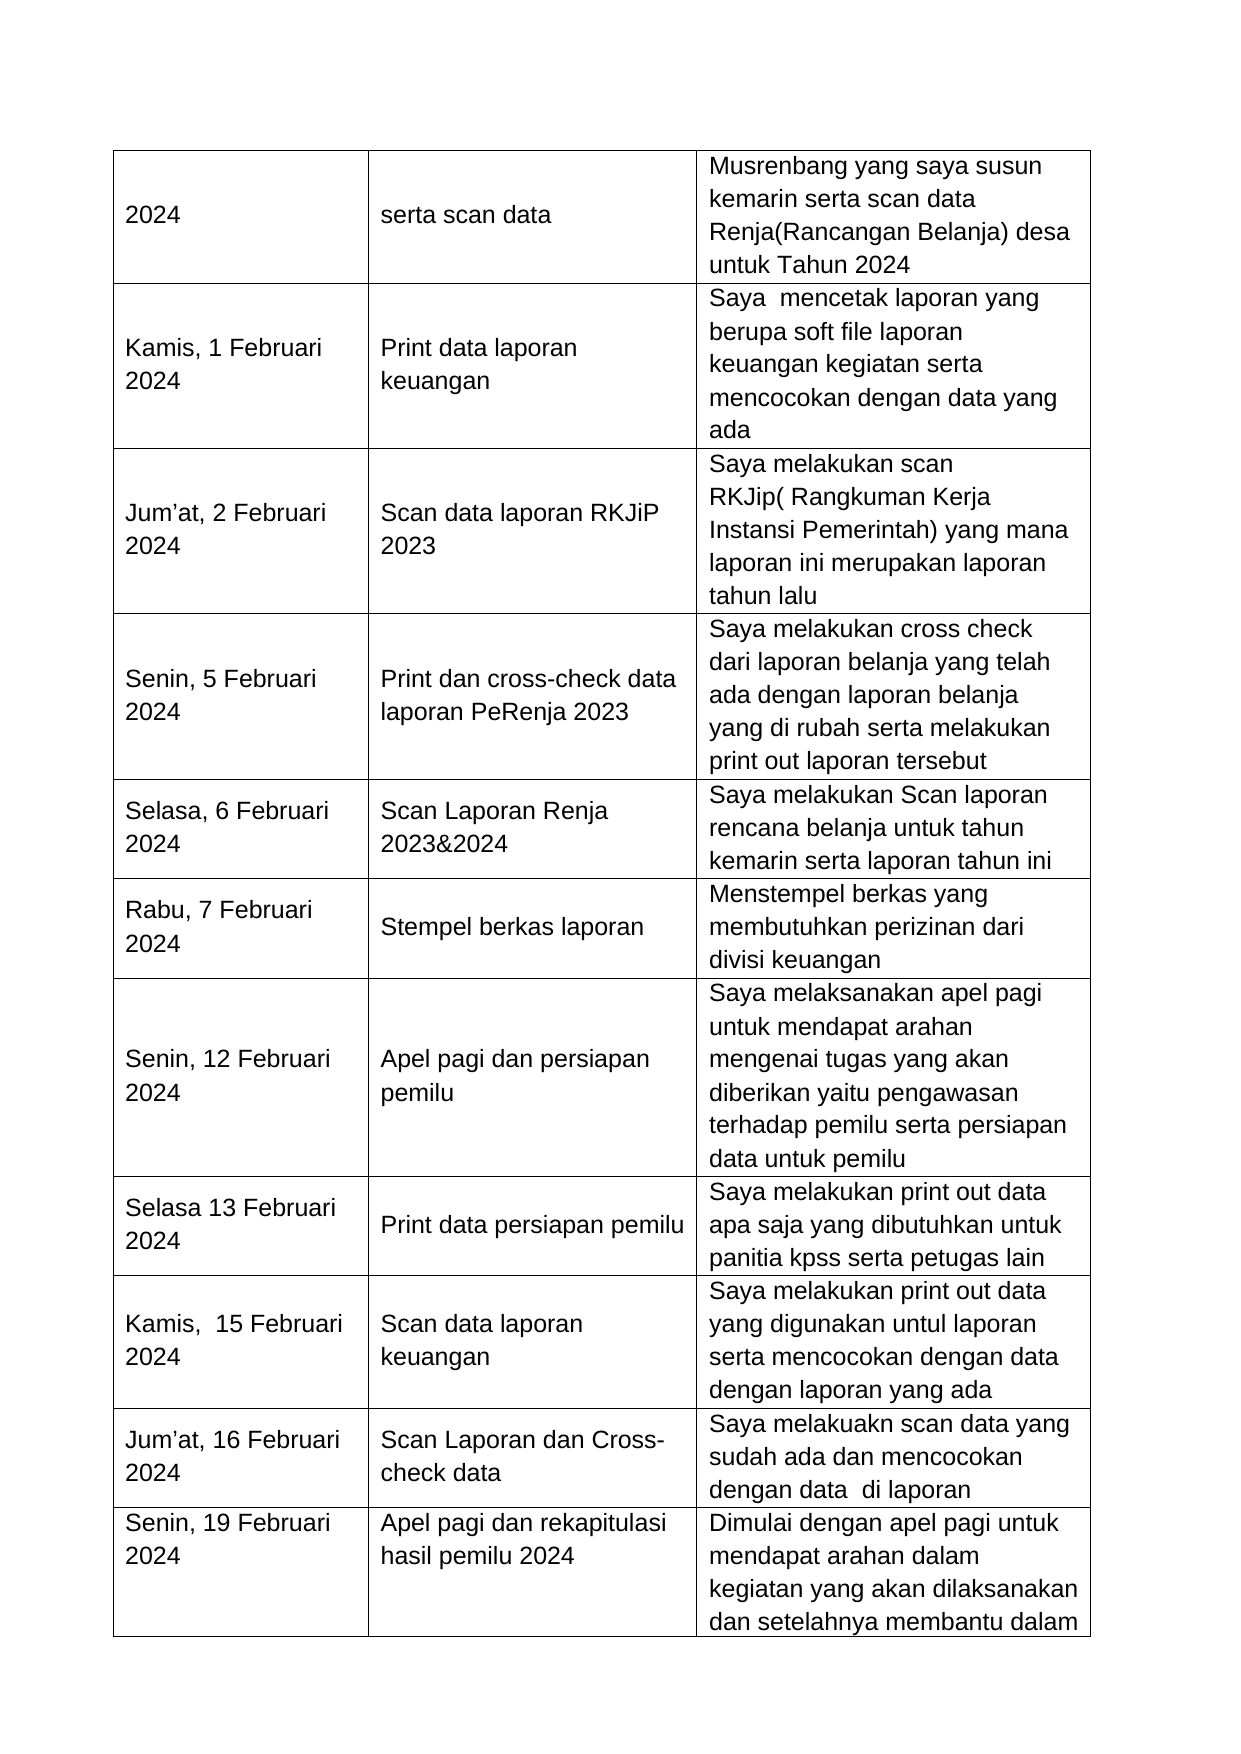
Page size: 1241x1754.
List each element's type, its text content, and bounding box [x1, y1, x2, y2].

table_cell Saya melaksanakan apel pagi untuk mendapat arahan mengenai tugas yang akan diberikan yaitu pengawasan terhadap pemilu serta persiapan data untuk pemilu [697, 979, 1090, 1176]
table_cell Kamis, 15 Februari 2024 [114, 1276, 368, 1408]
table_cell Apel pagi dan persiapan pemilu [369, 979, 696, 1176]
table_cell Saya melakukan print out data apa saja yang dibutuhkan untuk panitia kpss serta petugas lain [697, 1177, 1090, 1275]
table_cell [369, 1508, 696, 1636]
table_cell Saya melakukan cross check dari laporan belanja yang telah ada dengan laporan belanja yang di rubah serta melakukan print out laporan tersebut [697, 614, 1090, 779]
table_cell Scan data laporan RKJiP 2023 [369, 449, 696, 613]
table_cell Print data persiapan pemilu [369, 1177, 696, 1275]
table_cell Stempel berkas laporan [369, 879, 696, 977]
table_cell Scan Laporan dan Cross-check data [369, 1409, 696, 1507]
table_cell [697, 151, 1090, 282]
table_cell Menstempel berkas yang membutuhkan perizinan dari divisi keuangan [697, 879, 1090, 977]
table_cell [697, 1508, 1090, 1636]
table_cell Senin, 12 Februari 2024 [114, 979, 368, 1176]
table_cell Scan Laporan Renja 2023&2024 [369, 780, 696, 878]
table_cell Selasa 13 Februari 2024 [114, 1177, 368, 1275]
table_cell Rabu, 7 Februari 2024 [114, 879, 368, 977]
table_cell Jum’at, 2 Februari 2024 [114, 449, 368, 613]
table_cell Saya melakukan scan RKJip( Rangkuman Kerja Instansi Pemerintah) yang mana laporan ini merupakan laporan tahun lalu [697, 449, 1090, 613]
table_cell Saya melakuakn scan data yang sudah ada dan mencocokan dengan data di laporan [697, 1409, 1090, 1507]
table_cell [114, 1508, 368, 1636]
table_cell Print dan cross-check data laporan PeRenja 2023 [369, 614, 696, 779]
table_cell Saya melakukan Scan laporan rencana belanja untuk tahun kemarin serta laporan tahun ini [697, 780, 1090, 878]
table_cell Senin, 5 Februari 2024 [114, 614, 368, 779]
table_cell Jum’at, 16 Februari 2024 [114, 1409, 368, 1507]
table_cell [369, 151, 696, 282]
table_cell Scan data laporan keuangan [369, 1276, 696, 1408]
table_cell Selasa, 6 Februari 2024 [114, 780, 368, 878]
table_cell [114, 151, 368, 282]
table_cell Saya mencetak laporan yang berupa soft file laporan keuangan kegiatan serta mencocokan dengan data yang ada [697, 284, 1090, 448]
table_cell Kamis, 1 Februari 2024 [114, 284, 368, 448]
table_cell Print data laporan keuangan [369, 284, 696, 448]
table_cell Saya melakukan print out data yang digunakan untul laporan serta mencocokan dengan data dengan laporan yang ada [697, 1276, 1090, 1408]
